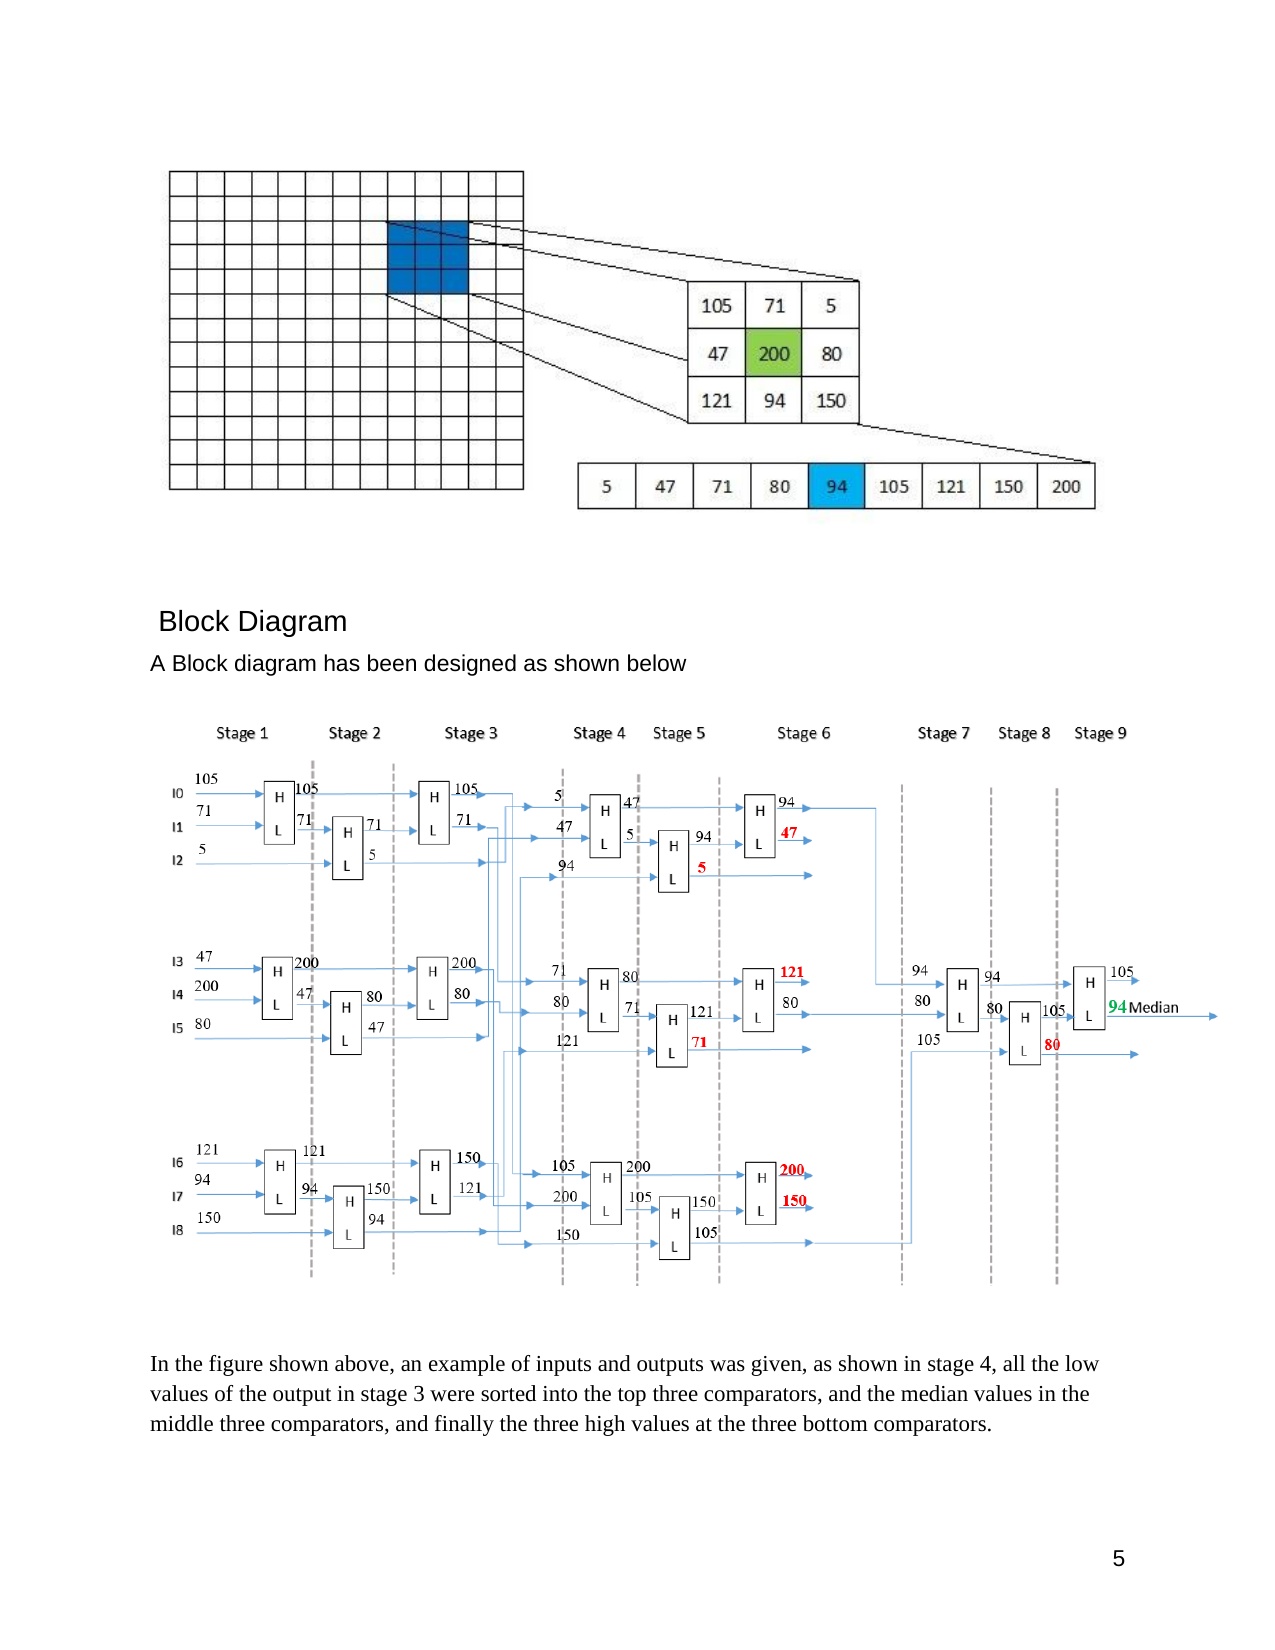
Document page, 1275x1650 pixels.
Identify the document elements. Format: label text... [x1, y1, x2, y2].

text In the figure shown above, an example of inputs and outputs was given, as shown in stage 4, all the low values of the output in stage 3 were sorted into the top three comparators, and the median values in the middle three comparators, and finally the three high values at the three bottom comparators. [150, 1350, 1125, 1437]
picture [150, 680, 1238, 1286]
subtitle Block Diagram [150, 604, 1125, 637]
picture [150, 150, 1125, 559]
text A Block diagram has been designed as shown below [150, 650, 1125, 676]
